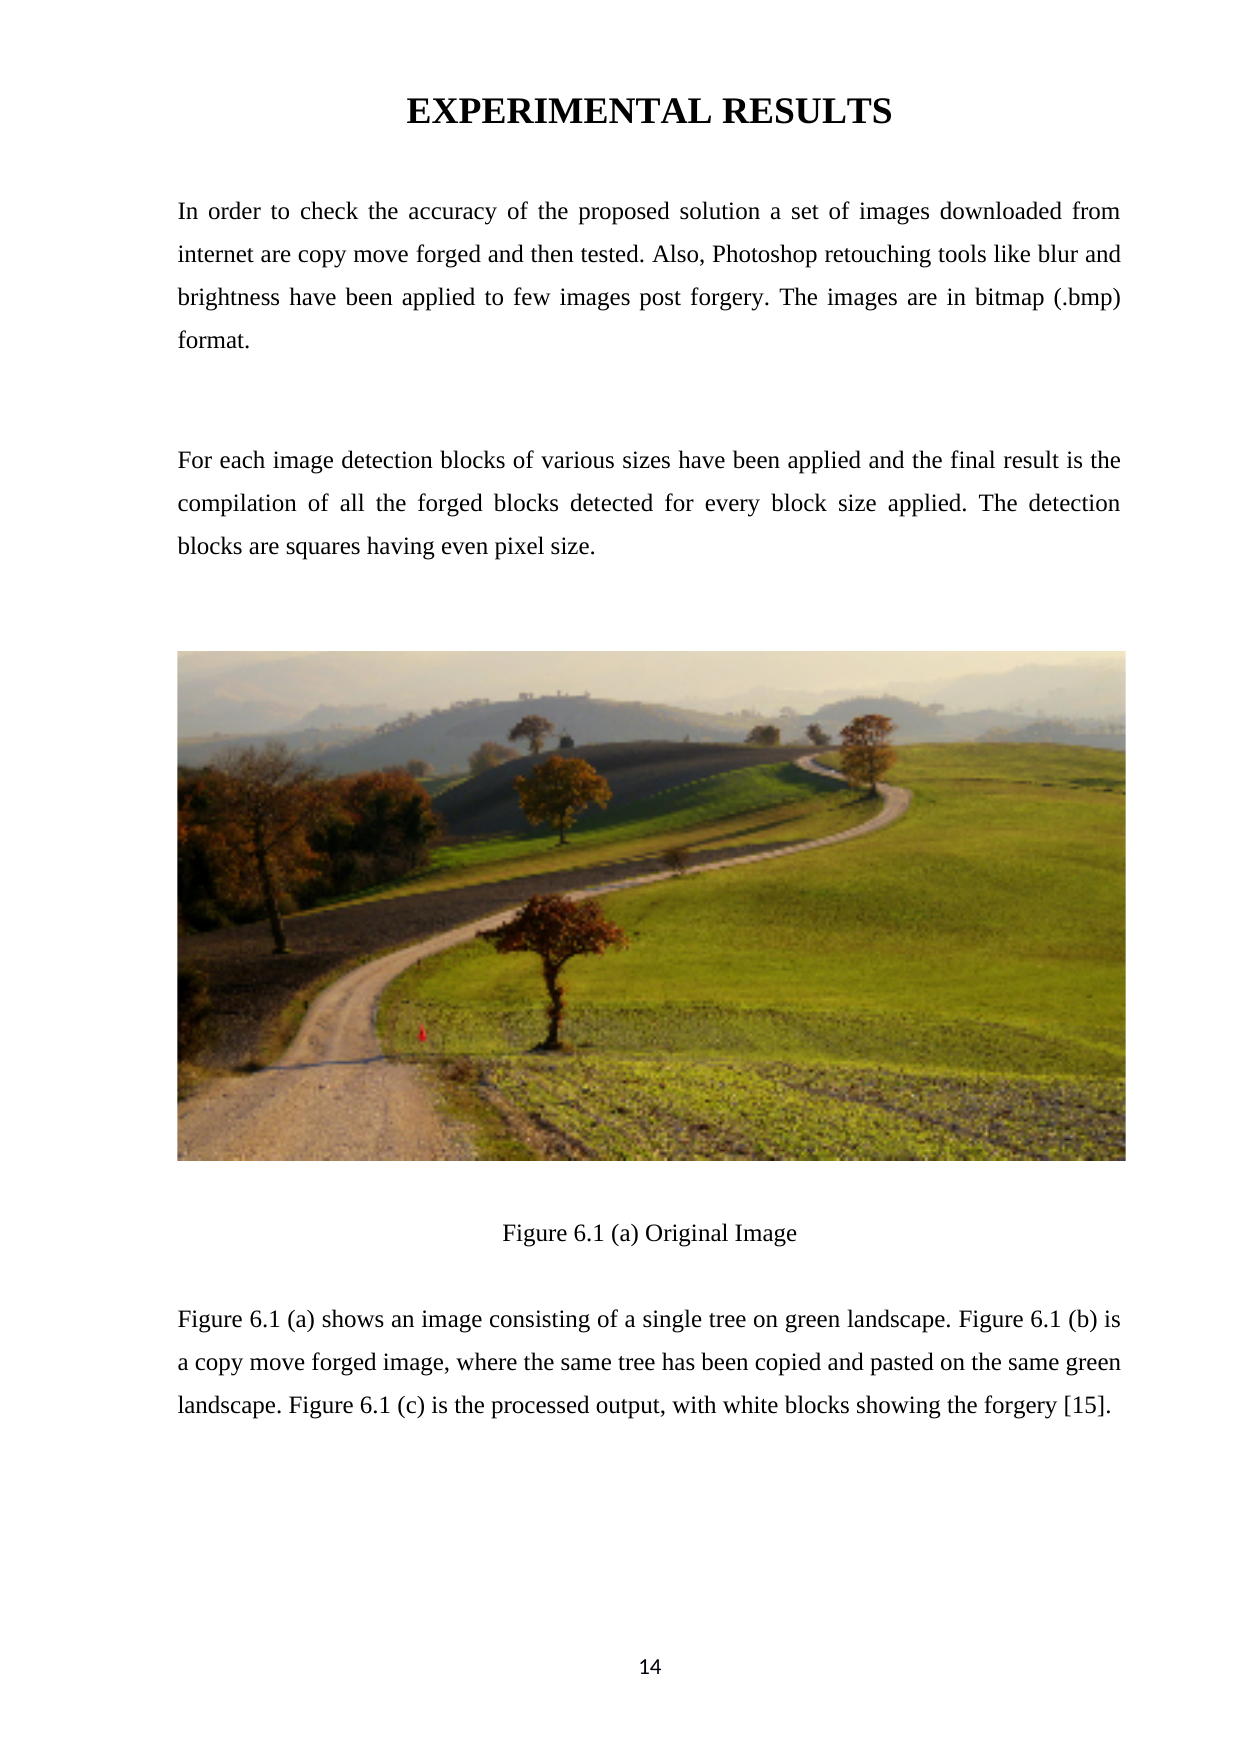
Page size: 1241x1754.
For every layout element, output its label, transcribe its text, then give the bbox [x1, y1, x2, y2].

text Figure 6.1 (a) shows an image consisting of a single tree on green landscape. Figure 6.1 (b) is a copy move forged image, where the same tree has been copied and pasted on the same green landscape. Figure 6.1 (c) is the processed output, with white blocks showing the forgery [15]. [177, 1304, 1122, 1419]
text For each image detection blocks of various sizes have been applied and the final result is the compilation of all the forged blocks detected for every block size applied. The detection blocks are squares having even pixel size. [177, 445, 1122, 560]
picture [177, 651, 1126, 1161]
text In order to check the accuracy of the proposed solution a set of images downloaded from internet are copy move forged and then tested. Also, Photoshop retouching tools like blur and brightness have been applied to few images post forgery. The images are in bitmap (.bmp) format. [177, 196, 1122, 354]
text EXPERIMENTAL RESULTS [177, 89, 1122, 132]
text Figure 6.1 (a) Original Image [177, 1218, 1122, 1247]
